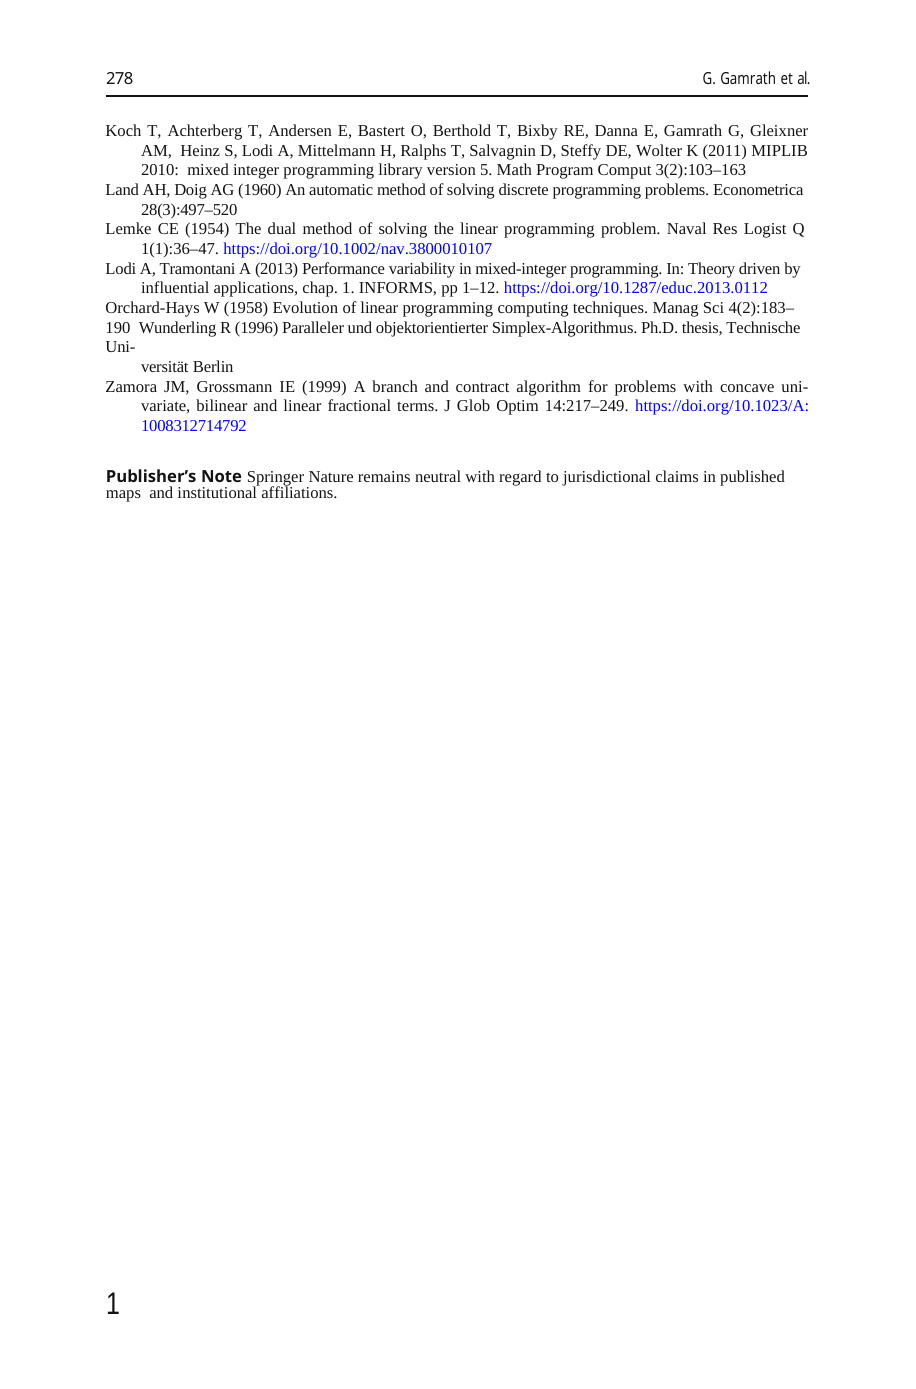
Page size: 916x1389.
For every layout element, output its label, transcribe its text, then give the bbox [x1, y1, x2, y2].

text Orchard-Hays W (1958) Evolution of linear programming computing techniques. Manag Sci 4(2):183–190 Wunderling R (1996) Paralleler und objektorientierter Simplex-Algorithmus. Ph.D. thesis, Technische Uni- [105, 298, 809, 356]
text Koch T, Achterberg T, Andersen E, Bastert O, Berthold T, Bixby RE, Danna E, Gamrath G, Gleixner AM, Heinz S, Lodi A, Mittelmann H, Ralphs T, Salvagnin D, Steffy DE, Wolter K (2011) MIPLIB 2010: mixed integer programming library version 5. Math Program Comput 3(2):103–163 [105, 121, 809, 179]
text Zamora JM, Grossmann IE (1999) A branch and contract algorithm for problems with concave uni- variate, bilinear and linear fractional terms. J Glob Optim 14:217–249. https://doi.org/10.1023/A: 1008312714792 [105, 376, 809, 435]
text versität Berlin [141, 357, 820, 376]
text Land AH, Doig AG (1960) An automatic method of solving discrete programming problems. Econometrica 28(3):497–520 [105, 180, 820, 218]
text Lodi A, Tramontani A (2013) Performance variability in mixed-integer programming. In: Theory driven by influential applications, chap. 1. INFORMS, pp 1–12. https://doi.org/10.1287/educ.2013.0112 [105, 258, 820, 297]
text Publisher’s Note Springer Nature remains neutral with regard to jurisdictional claims in published maps and institutional affiliations. [106, 468, 820, 502]
text Lemke CE (1954) The dual method of solving the linear programming problem. Naval Res Logist Q 1(1):36–47. https://doi.org/10.1002/nav.3800010107 [105, 219, 820, 258]
